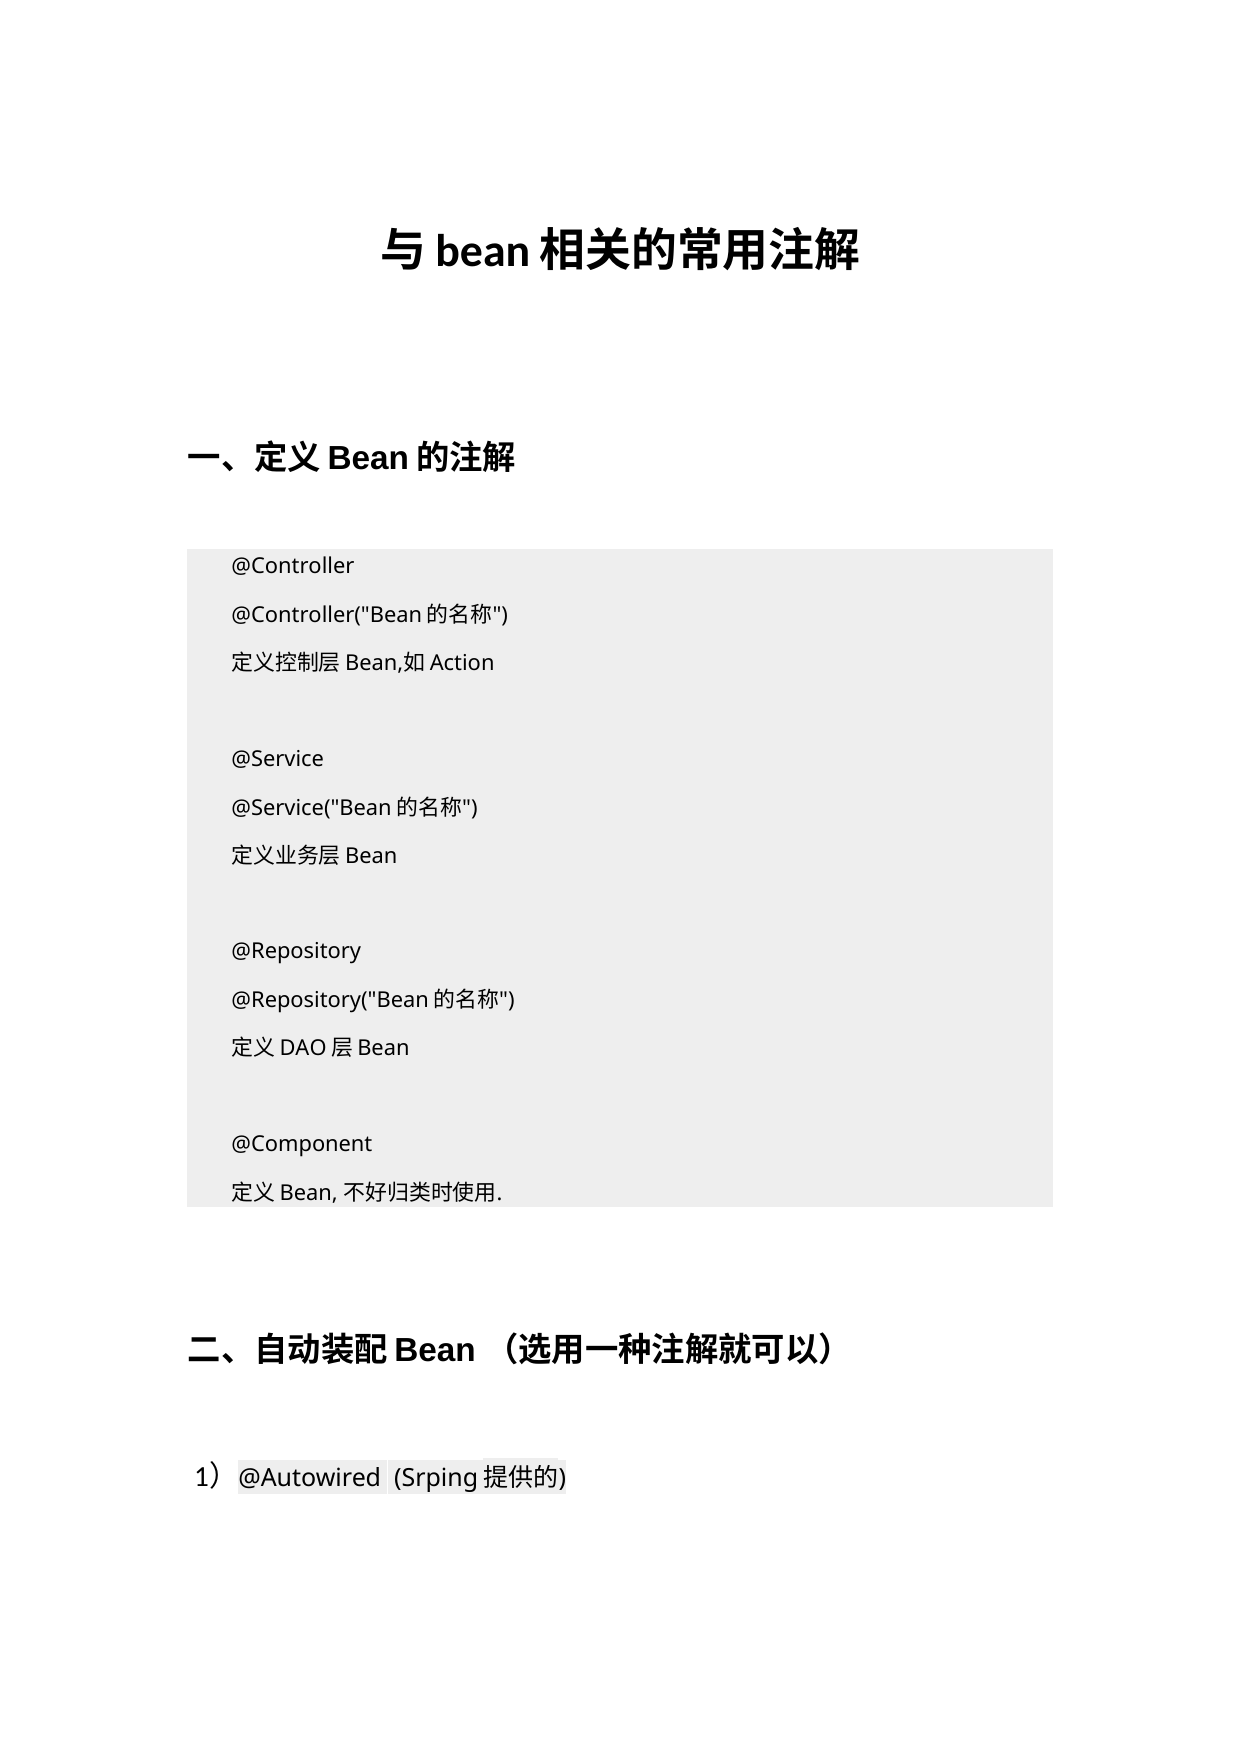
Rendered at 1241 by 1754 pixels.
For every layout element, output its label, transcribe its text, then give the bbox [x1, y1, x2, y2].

text @Service("Bean的名称") [187, 789, 1053, 822]
subtitle 定义Bean的注解 [187, 422, 1053, 487]
text @Controller("Bean的名称") [187, 597, 427, 629]
text @Repository("Bean的名称") [187, 982, 433, 1014]
subtitle 与bean相关的常用注解 [187, 197, 1053, 295]
text @Controller [187, 549, 1053, 581]
text 定义控制层Bean,如Action [187, 645, 1053, 678]
list 1）@Autowired (Srping提供的) [187, 1441, 1053, 1506]
text @Service [187, 741, 1053, 774]
text @Repository [187, 934, 1053, 966]
text @Component [187, 1126, 1053, 1159]
subtitle 自动装配Bean （选用一种注解就可以） [187, 1315, 1053, 1380]
text 定义业务层Bean [345, 838, 1053, 870]
text 定义Bean, 不好归类时使用. [187, 1174, 1053, 1207]
text @Repository("Bean的名称") [499, 982, 1053, 1014]
text 定义DAO层Bean [187, 1030, 1053, 1063]
text 定义业务层Bean [187, 838, 345, 870]
text @Controller("Bean的名称") [492, 597, 1053, 629]
